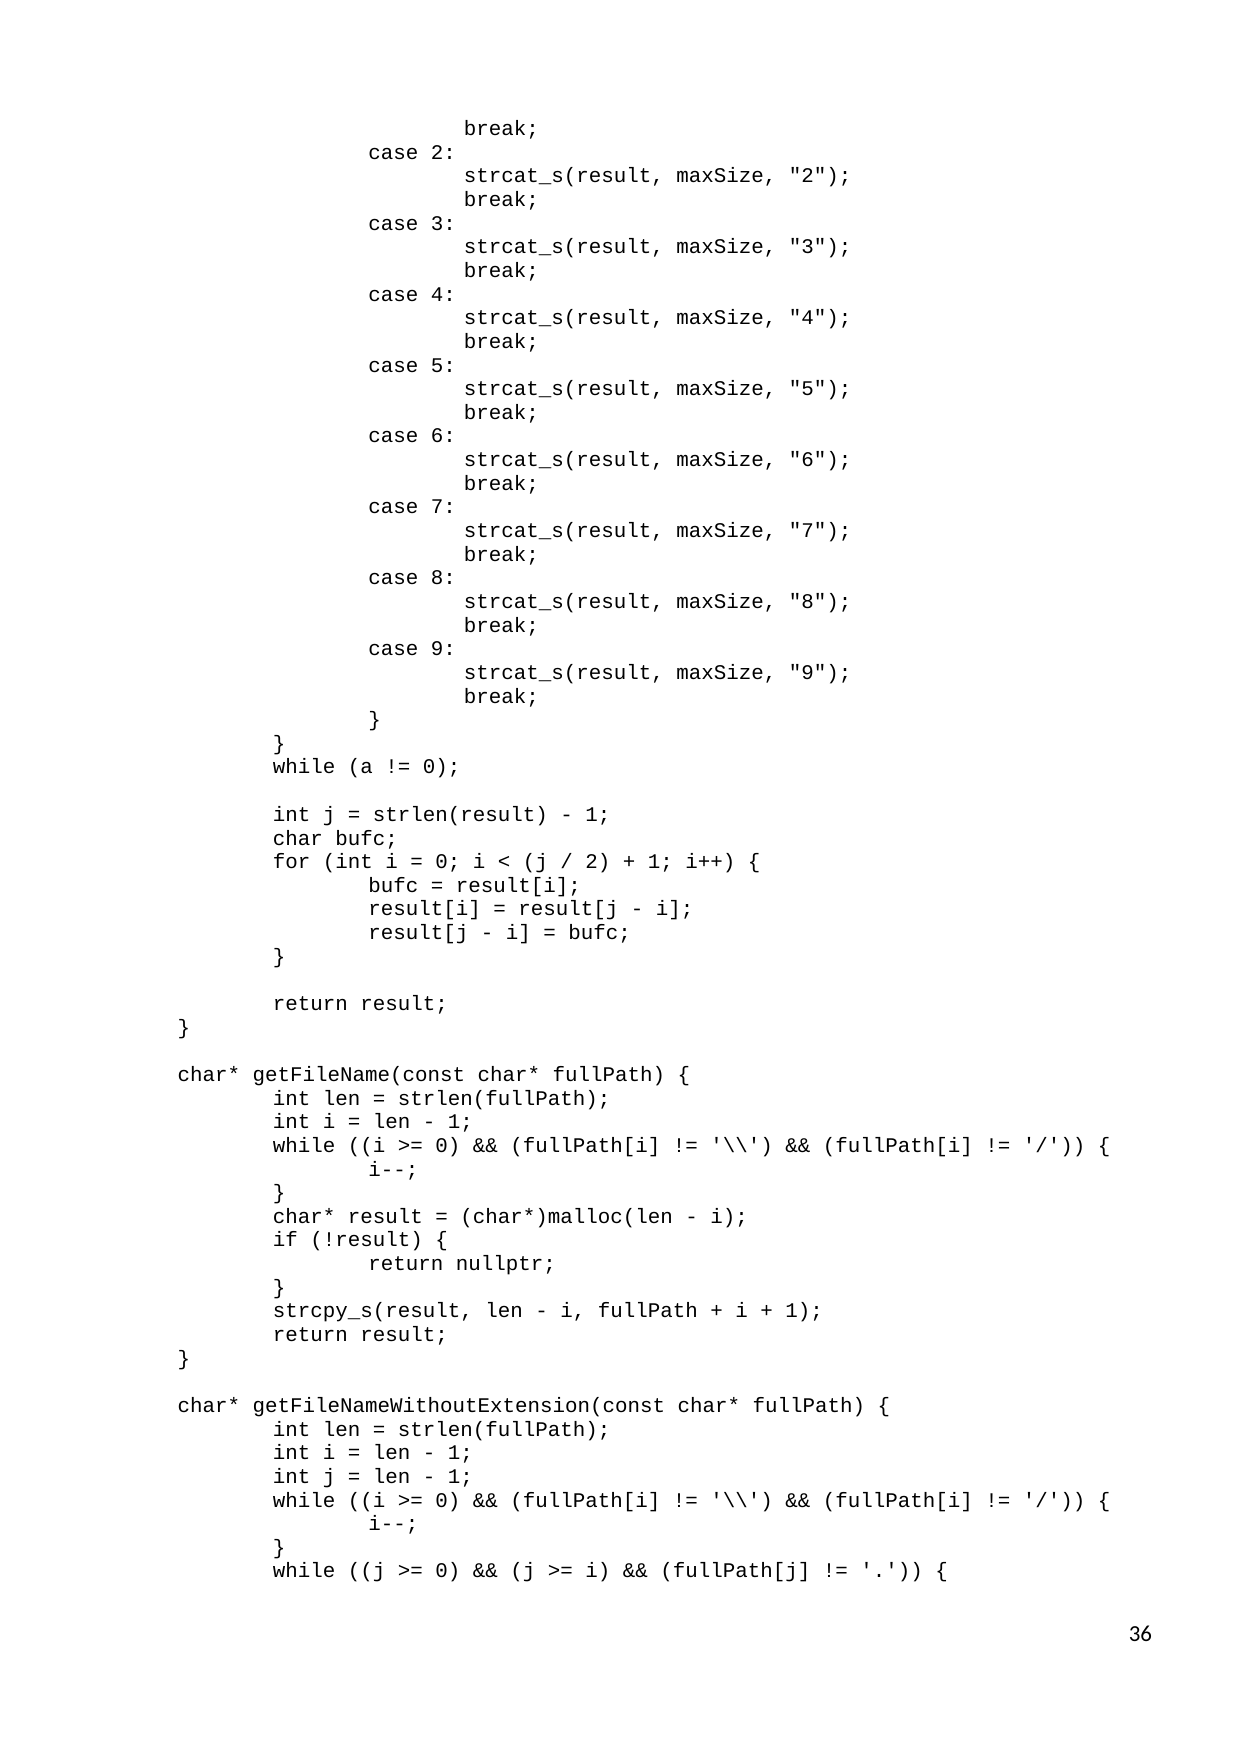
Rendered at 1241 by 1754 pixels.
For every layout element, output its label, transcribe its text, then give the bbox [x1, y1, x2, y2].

text strcat_s(result, maxSize, "8"); [177, 591, 1152, 615]
text break; [177, 686, 1152, 709]
text char* result = (char*)malloc(len - i); [177, 1206, 1152, 1229]
text case 6: [177, 426, 1152, 449]
text } [177, 1537, 1152, 1561]
text i--; [177, 1513, 1152, 1537]
text } [177, 1182, 1152, 1206]
text } [177, 1017, 1152, 1040]
text break; [177, 402, 1152, 426]
text strcat_s(result, maxSize, "9"); [177, 662, 1152, 686]
text break; [177, 260, 1152, 284]
text } [177, 946, 1152, 969]
text result[j - i] = bufc; [177, 922, 1152, 946]
text strcat_s(result, maxSize, "4"); [177, 307, 1152, 331]
text strcat_s(result, maxSize, "7"); [177, 520, 1152, 544]
text int j = strlen(result) - 1; [177, 804, 1152, 827]
text int i = len - 1; [177, 1111, 1152, 1135]
text return result; [177, 1324, 1152, 1348]
text case 5: [177, 354, 1152, 378]
text if (!result) { [177, 1229, 1152, 1253]
text case 4: [177, 284, 1152, 307]
text while ((i >= 0) && (fullPath[i] != '\\') && (fullPath[i] != '/')) { [177, 1135, 1152, 1158]
text strcat_s(result, maxSize, "2"); [177, 165, 1152, 189]
text while ((j >= 0) && (j >= i) && (fullPath[j] != '.')) { [177, 1561, 1152, 1584]
text while ((i >= 0) && (fullPath[i] != '\\') && (fullPath[i] != '/')) { [177, 1489, 1152, 1513]
text result[i] = result[j - i]; [177, 898, 1152, 922]
text } [177, 733, 1152, 757]
text int j = len - 1; [177, 1466, 1152, 1489]
text bufc = result[i]; [177, 875, 1152, 898]
text case 2: [177, 142, 1152, 165]
text char bufc; [177, 827, 1152, 851]
text strcat_s(result, maxSize, "5"); [177, 378, 1152, 402]
text strcat_s(result, maxSize, "6"); [177, 449, 1152, 473]
text break; [177, 615, 1152, 638]
text return result; [177, 993, 1152, 1017]
text char* getFileNameWithoutExtension(const char* fullPath) { [177, 1395, 1152, 1419]
text char* getFileName(const char* fullPath) { [177, 1064, 1152, 1088]
text } [177, 1348, 1152, 1371]
text return nullptr; [177, 1253, 1152, 1277]
text i--; [177, 1158, 1152, 1182]
text } [177, 709, 1152, 733]
text strcpy_s(result, len - i, fullPath + i + 1); [177, 1300, 1152, 1324]
text case 8: [177, 567, 1152, 591]
text for (int i = 0; i < (j / 2) + 1; i++) { [177, 851, 1152, 875]
text int len = strlen(fullPath); [177, 1088, 1152, 1111]
text break; [177, 118, 1152, 142]
text strcat_s(result, maxSize, "3"); [177, 236, 1152, 260]
text while (a != 0); [177, 757, 1152, 780]
text break; [177, 189, 1152, 213]
text } [177, 1277, 1152, 1300]
text case 9: [177, 638, 1152, 662]
text case 7: [177, 496, 1152, 520]
text case 3: [177, 213, 1152, 236]
text int i = len - 1; [177, 1442, 1152, 1466]
text break; [177, 473, 1152, 496]
text int len = strlen(fullPath); [177, 1419, 1152, 1442]
text break; [177, 331, 1152, 354]
text break; [177, 544, 1152, 567]
